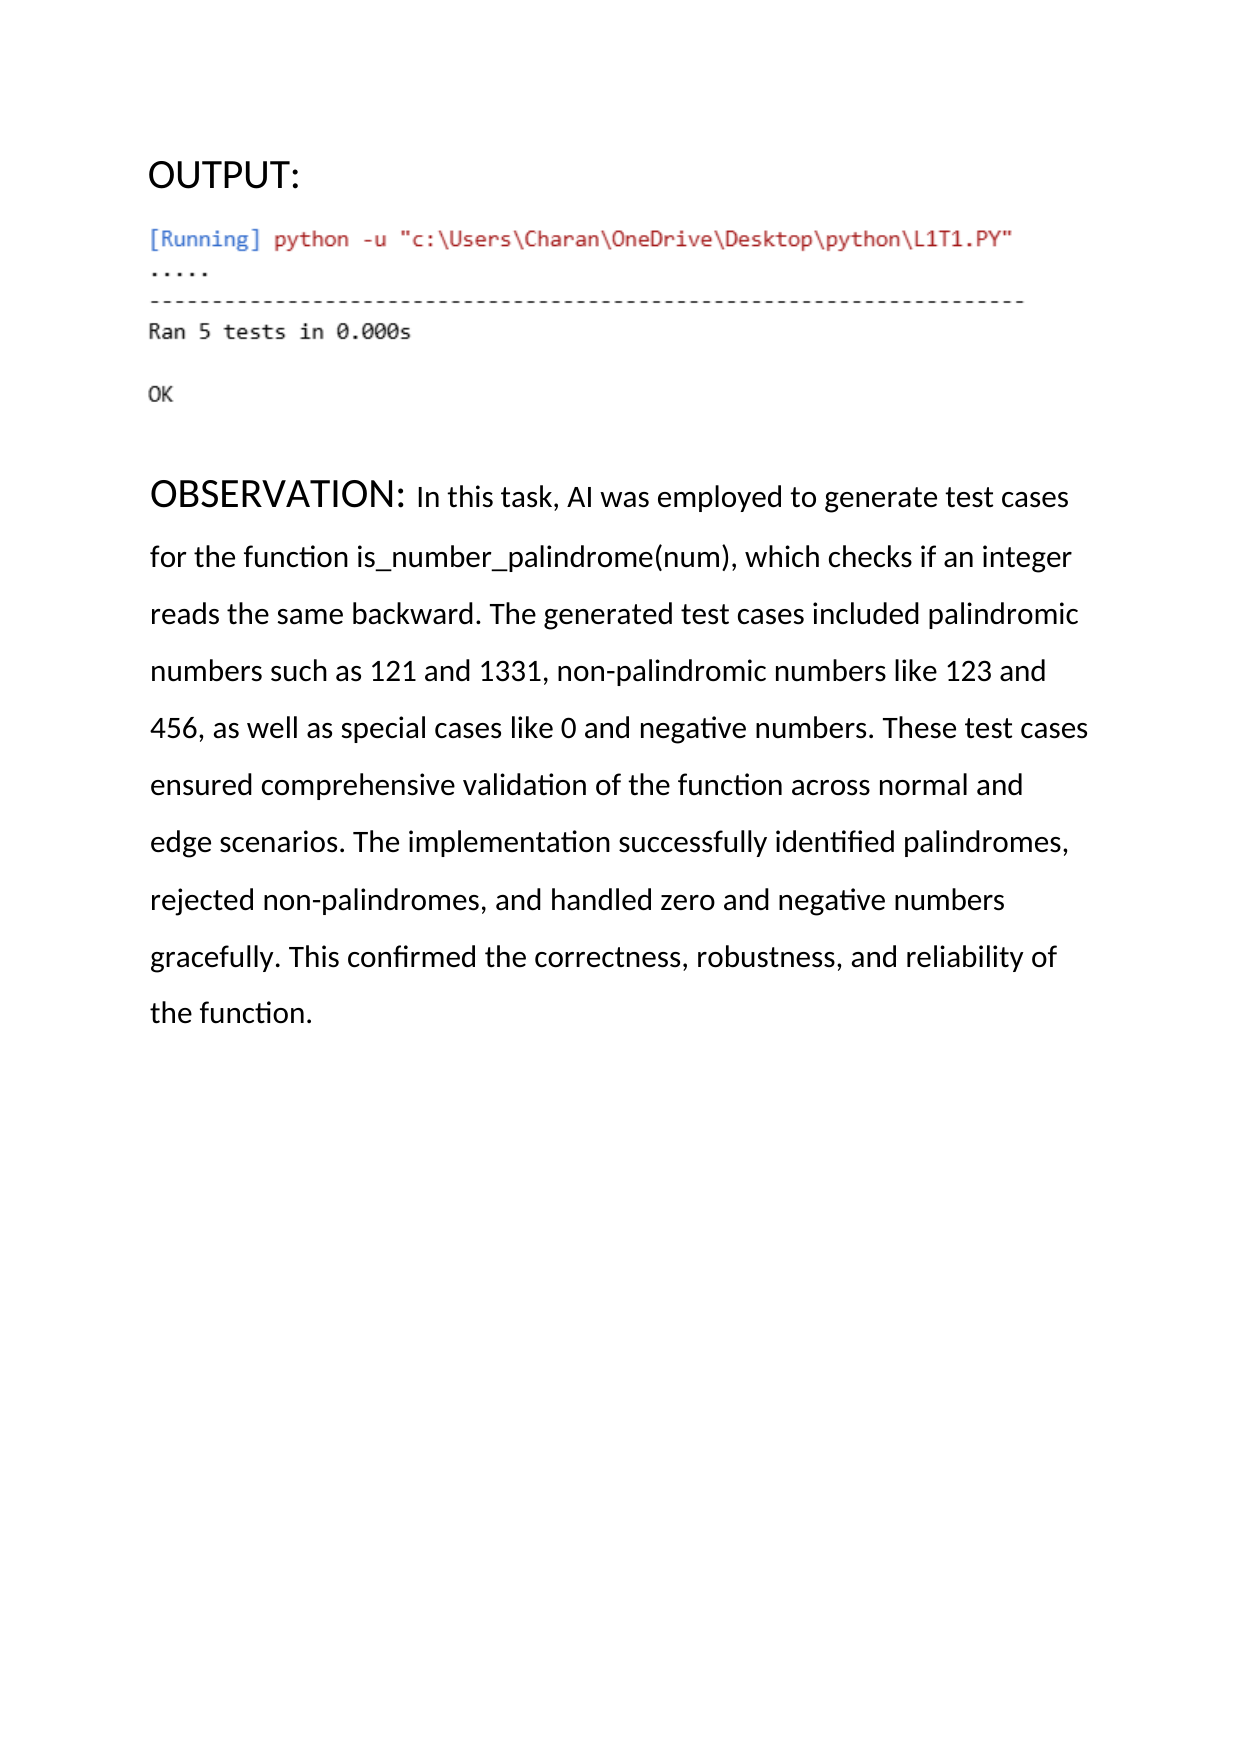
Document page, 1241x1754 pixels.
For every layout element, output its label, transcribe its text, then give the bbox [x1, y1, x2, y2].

text OUTPUT: [148, 148, 1093, 199]
text gracefully. This confirmed the correctness, robustness, and reliability of the function. [150, 937, 1083, 1032]
picture [147, 213, 1040, 424]
text OBSERVATION: In this task, AI was employed to generate test cases for the function is_number_palindrome(num), which checks if an integer reads the same backward. The generated test cases included palindromic numbers such as 121 and 1331, non-palindromic numbers like 123 and 456, as well as special cases like 0 and negative numbers. These test cases ensured comprehensive validation of the function across normal and edge scenarios. The implementation successfully identified palindromes, [150, 467, 1093, 861]
text rejected non-palindromes, and handled zero and negative numbers [150, 880, 1093, 918]
